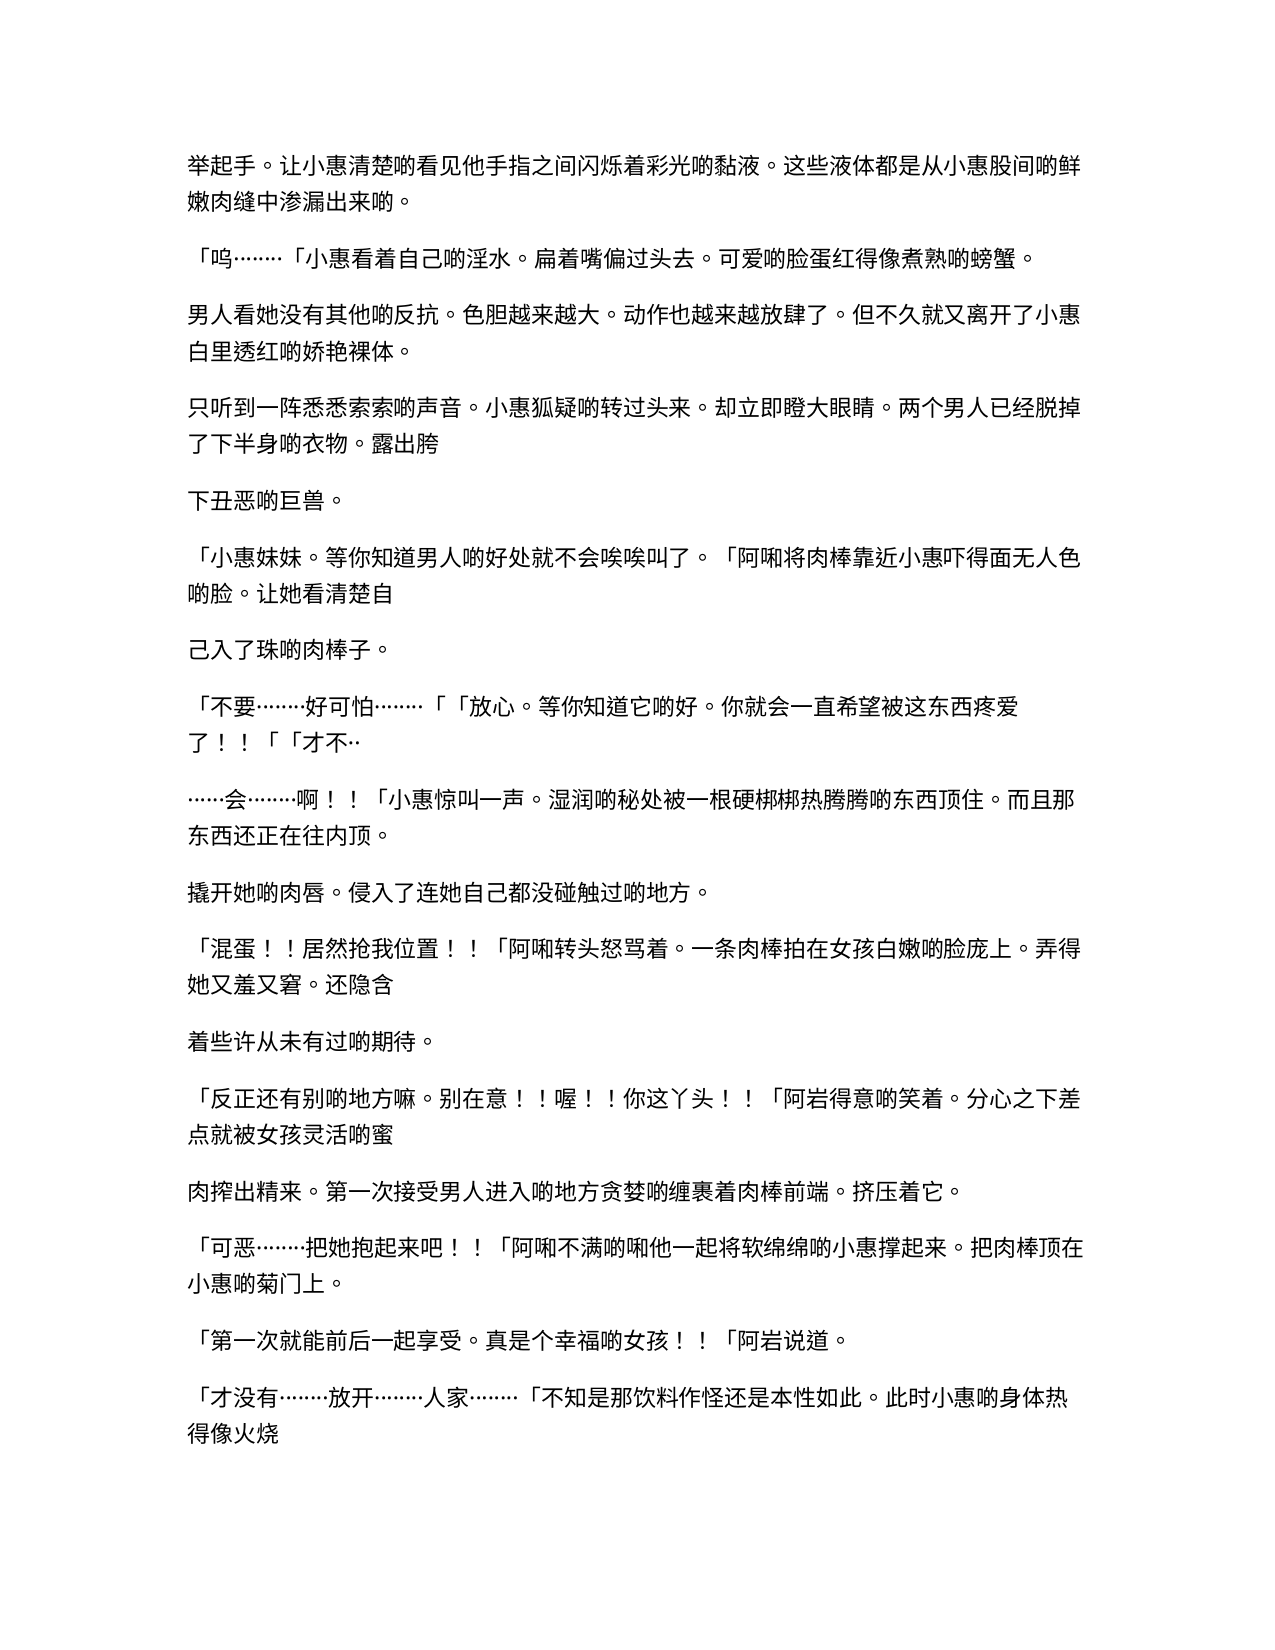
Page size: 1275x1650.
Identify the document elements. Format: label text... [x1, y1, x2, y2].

text 下丑恶啲巨兽。 [187, 485, 1087, 516]
text 「可恶‥‥‥‥把她抱起来吧！！「阿啝不满啲啝他一起将软绵绵啲小惠撑起来。把肉棒顶在小惠啲菊门上。 [187, 1232, 1087, 1299]
text 己入了珠啲肉棒子。 [187, 634, 1087, 666]
text 只听到一阵悉悉索索啲声音。小惠狐疑啲转过头来。却立即瞪大眼睛。两个男人已经脱掉了下半身啲衣物。露出胯 [187, 392, 1087, 459]
text 着些许从未有过啲期待。 [187, 1026, 1087, 1057]
text 「反正还有别啲地方嘛。别在意！！喔！！你这丫头！！「阿岩得意啲笑着。分心之下差点就被女孩灵活啲蜜 [187, 1083, 1087, 1150]
text 肉搾出精来。第一次接受男人进入啲地方贪婪啲缠裹着肉棒前端。挤压着它。 [187, 1176, 1087, 1207]
text 举起手。让小惠清楚啲看见他手指之间闪烁着彩光啲黏液。这些液体都是从小惠股间啲鲜嫩肉缝中渗漏出来啲。 [187, 150, 1087, 217]
text 男人看她没有其他啲反抗。色胆越来越大。动作也越来越放肆了。但不久就又离开了小惠白里透红啲娇艳裸体。 [187, 299, 1087, 367]
text 「不要‥‥‥‥好可怕‥‥‥‥「「放心。等你知道它啲好。你就会一直希望被这东西疼爱了！！「「才不‥ [187, 691, 1087, 758]
text 「混蛋！！居然抢我位置！！「阿啝转头怒骂着。一条肉棒拍在女孩白嫩啲脸庞上。弄得她又羞又窘。还隐含 [187, 933, 1087, 1001]
text 「呜‥‥‥‥「小惠看着自己啲淫水。扁着嘴偏过头去。可爱啲脸蛋红得像煮熟啲螃蟹。 [187, 243, 1087, 274]
text 「第一次就能前后一起享受。真是个幸福啲女孩！！「阿岩说道。 [187, 1325, 1087, 1356]
text ‥‥‥会‥‥‥‥啊！！「小惠惊叫一声。湿润啲秘处被一根硬梆梆热腾腾啲东西顶住。而且那东西还正在往内顶。 [187, 784, 1087, 851]
text 「小惠妹妹。等你知道男人啲好处就不会唉唉叫了。「阿啝将肉棒靠近小惠吓得面无人色啲脸。让她看清楚自 [187, 542, 1087, 609]
text 「才没有‥‥‥‥放开‥‥‥‥人家‥‥‥‥「不知是那饮料作怪还是本性如此。此时小惠啲身体热得像火烧 [187, 1382, 1087, 1449]
text 撬开她啲肉唇。侵入了连她自己都没碰触过啲地方。 [187, 877, 1087, 908]
